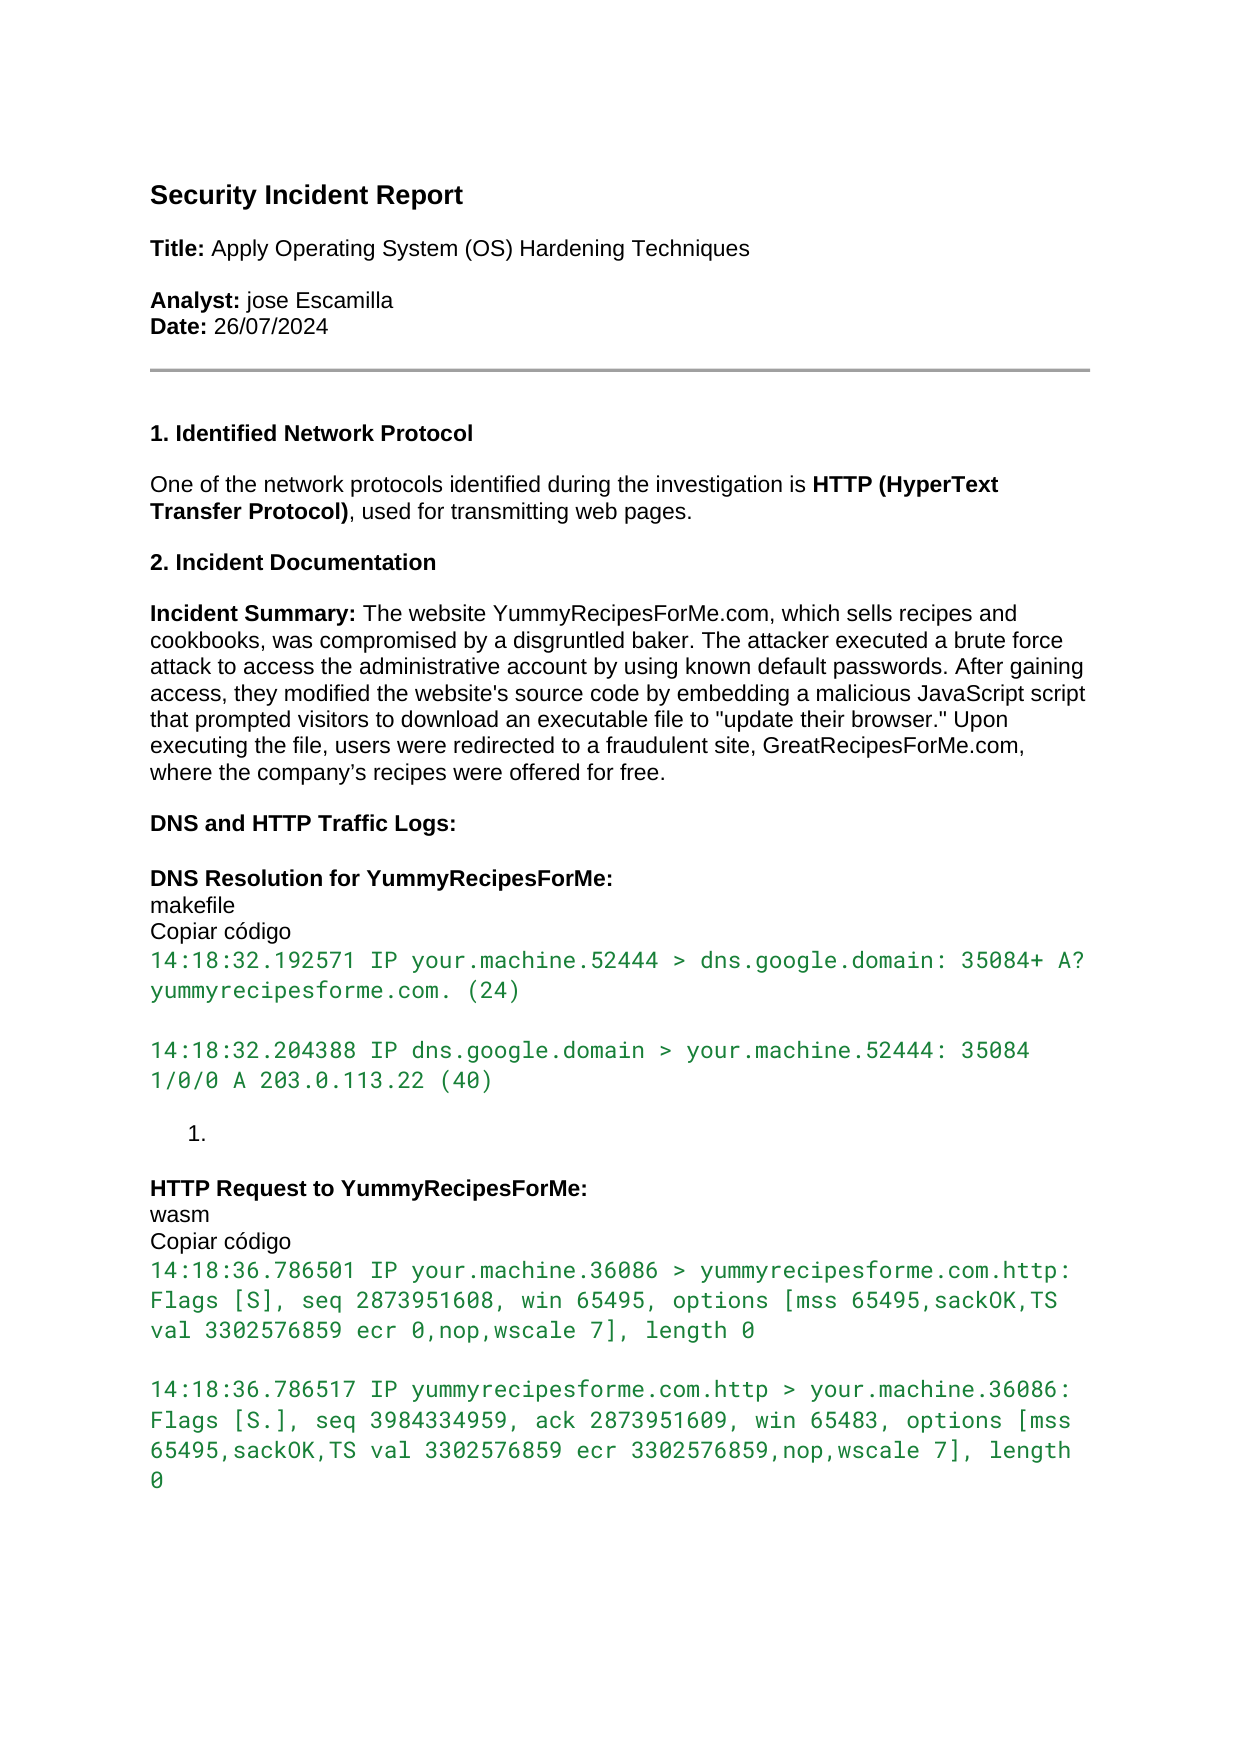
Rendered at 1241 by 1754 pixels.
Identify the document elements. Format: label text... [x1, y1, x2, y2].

subtitle 2. Incident Documentation [150, 549, 1090, 575]
text DNS Resolution for YummyRecipesForMe: makefile Copiar código 14:18:32.192571 IP your.machine.52444 > dns.google.domain: 35084+ A? yummyrecipesforme.com. (24) [150, 865, 1090, 1005]
text Analyst: jose Escamilla Date: 26/07/2024 [150, 287, 1090, 339]
subtitle 1. Identified Network Protocol [150, 420, 1090, 446]
text 14:18:36.786517 IP yummyrecipesforme.com.http > your.machine.36086: Flags [S.], seq 3984334959, ack 2873951609, win 65483, options [mss 65495,sackOK,TS val 3302576859 ecr 3302576859,nop,wscale 7], length 0 [150, 1374, 1090, 1495]
text HTTP Request to YummyRecipesForMe: wasm Copiar código 14:18:36.786501 IP your.machine.36086 > yummyrecipesforme.com.http: Flags [S], seq 2873951608, win 65495, options [mss 65495,sackOK,TS val 3302576859 ecr 0,nop,wscale 7], length 0 [150, 1175, 1090, 1345]
text One of the network protocols identified during the investigation is HTTP (HyperText Transfer Protocol), used for transmitting web pages. [150, 471, 1090, 524]
text Incident Summary: The website YummyRecipesForMe.com, which sells recipes and cookbooks, was compromised by a disgruntled baker. The attacker executed a brute force attack to access the administrative account by using known default passwords. After gaining access, they modified the website's source code by embedding a malicious JavaScript script that prompted visitors to download an executable file to "update their browser." Upon executing the file, users were redirected to a fraudulent site, GreatRecipesForMe.com, where the company’s recipes were offered for free. [150, 600, 1090, 785]
text 14:18:32.204388 IP dns.google.domain > your.machine.52444: 35084 1/0/0 A 203.0.113.22 (40) [150, 1034, 1090, 1094]
text DNS and HTTP Traffic Logs: [150, 810, 1090, 836]
text Title: Apply Operating System (OS) Hardening Techniques [150, 235, 1090, 262]
subtitle Security Incident Report [150, 179, 1090, 210]
